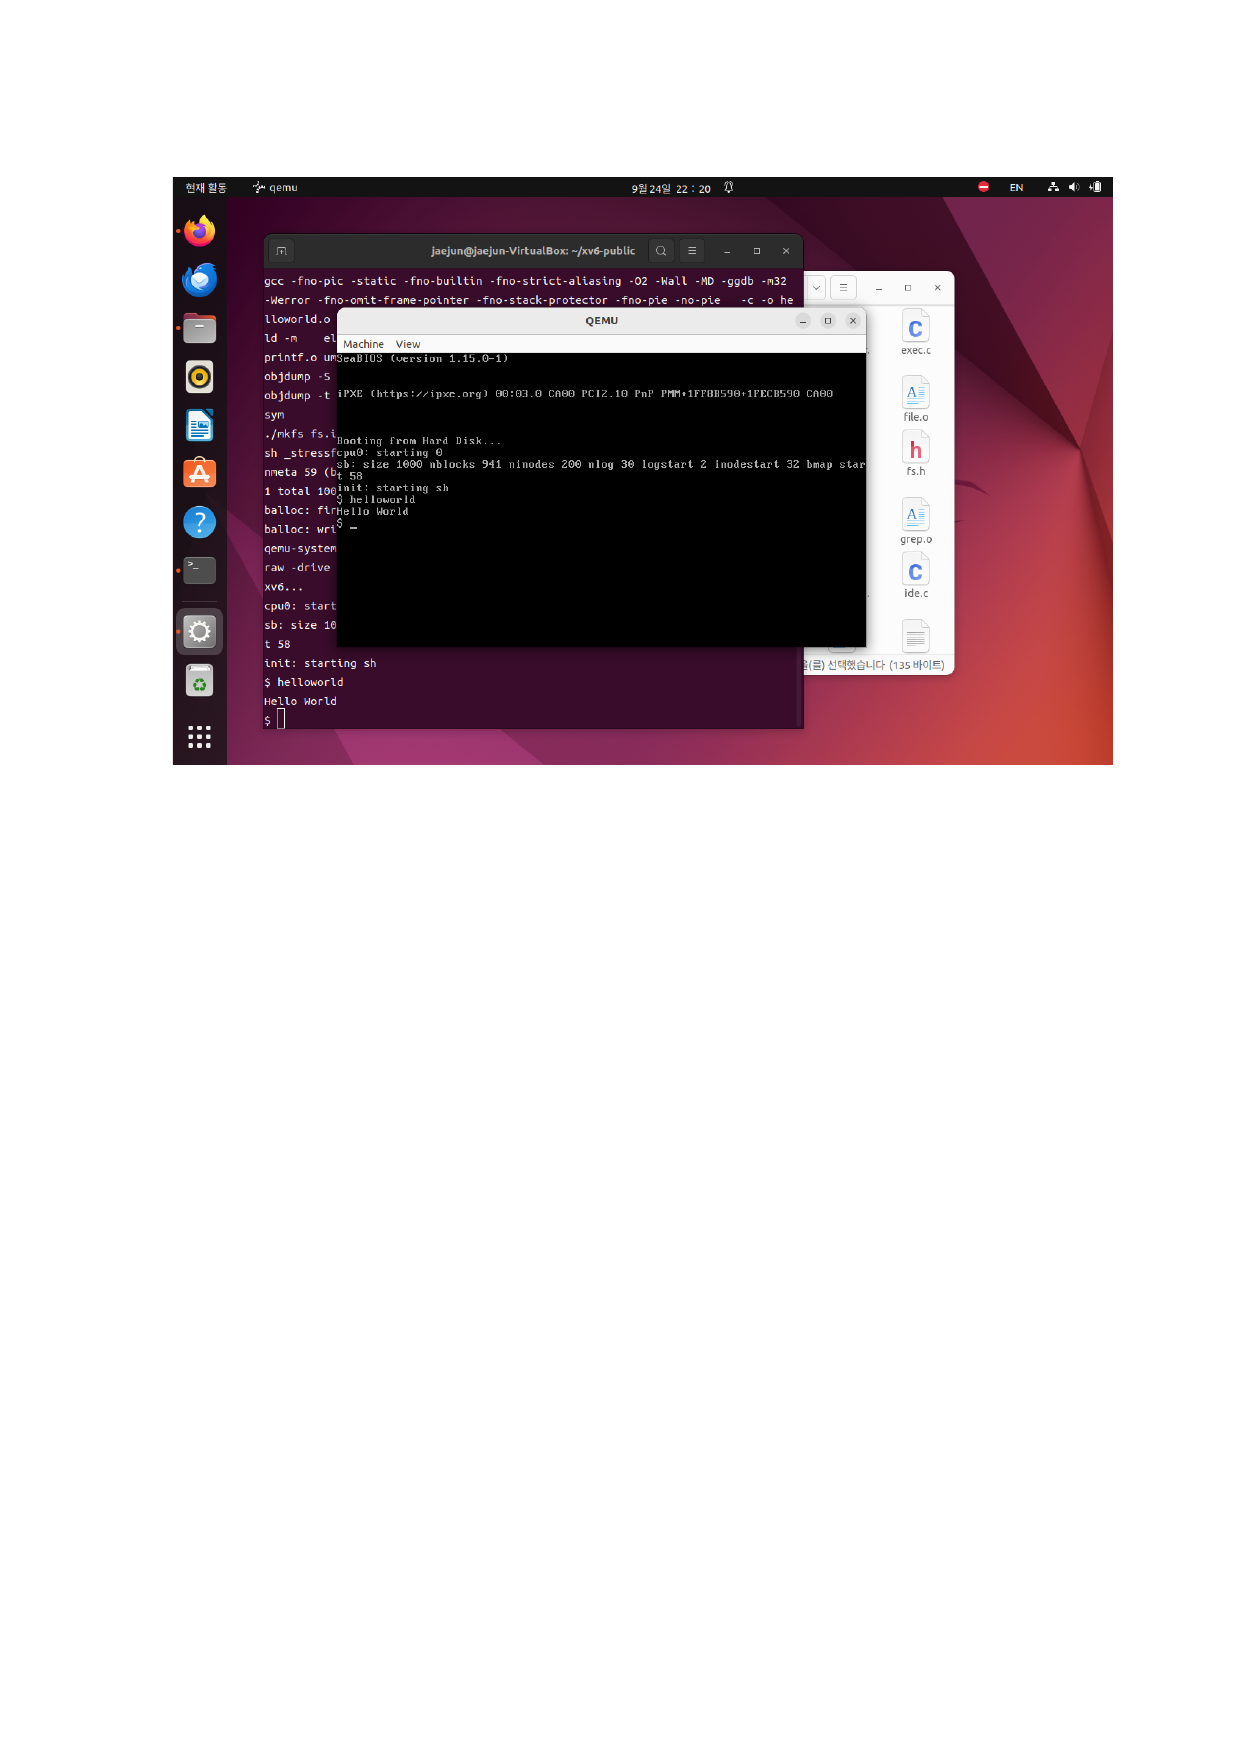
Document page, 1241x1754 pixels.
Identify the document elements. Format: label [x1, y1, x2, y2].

picture [172, 177, 1113, 765]
